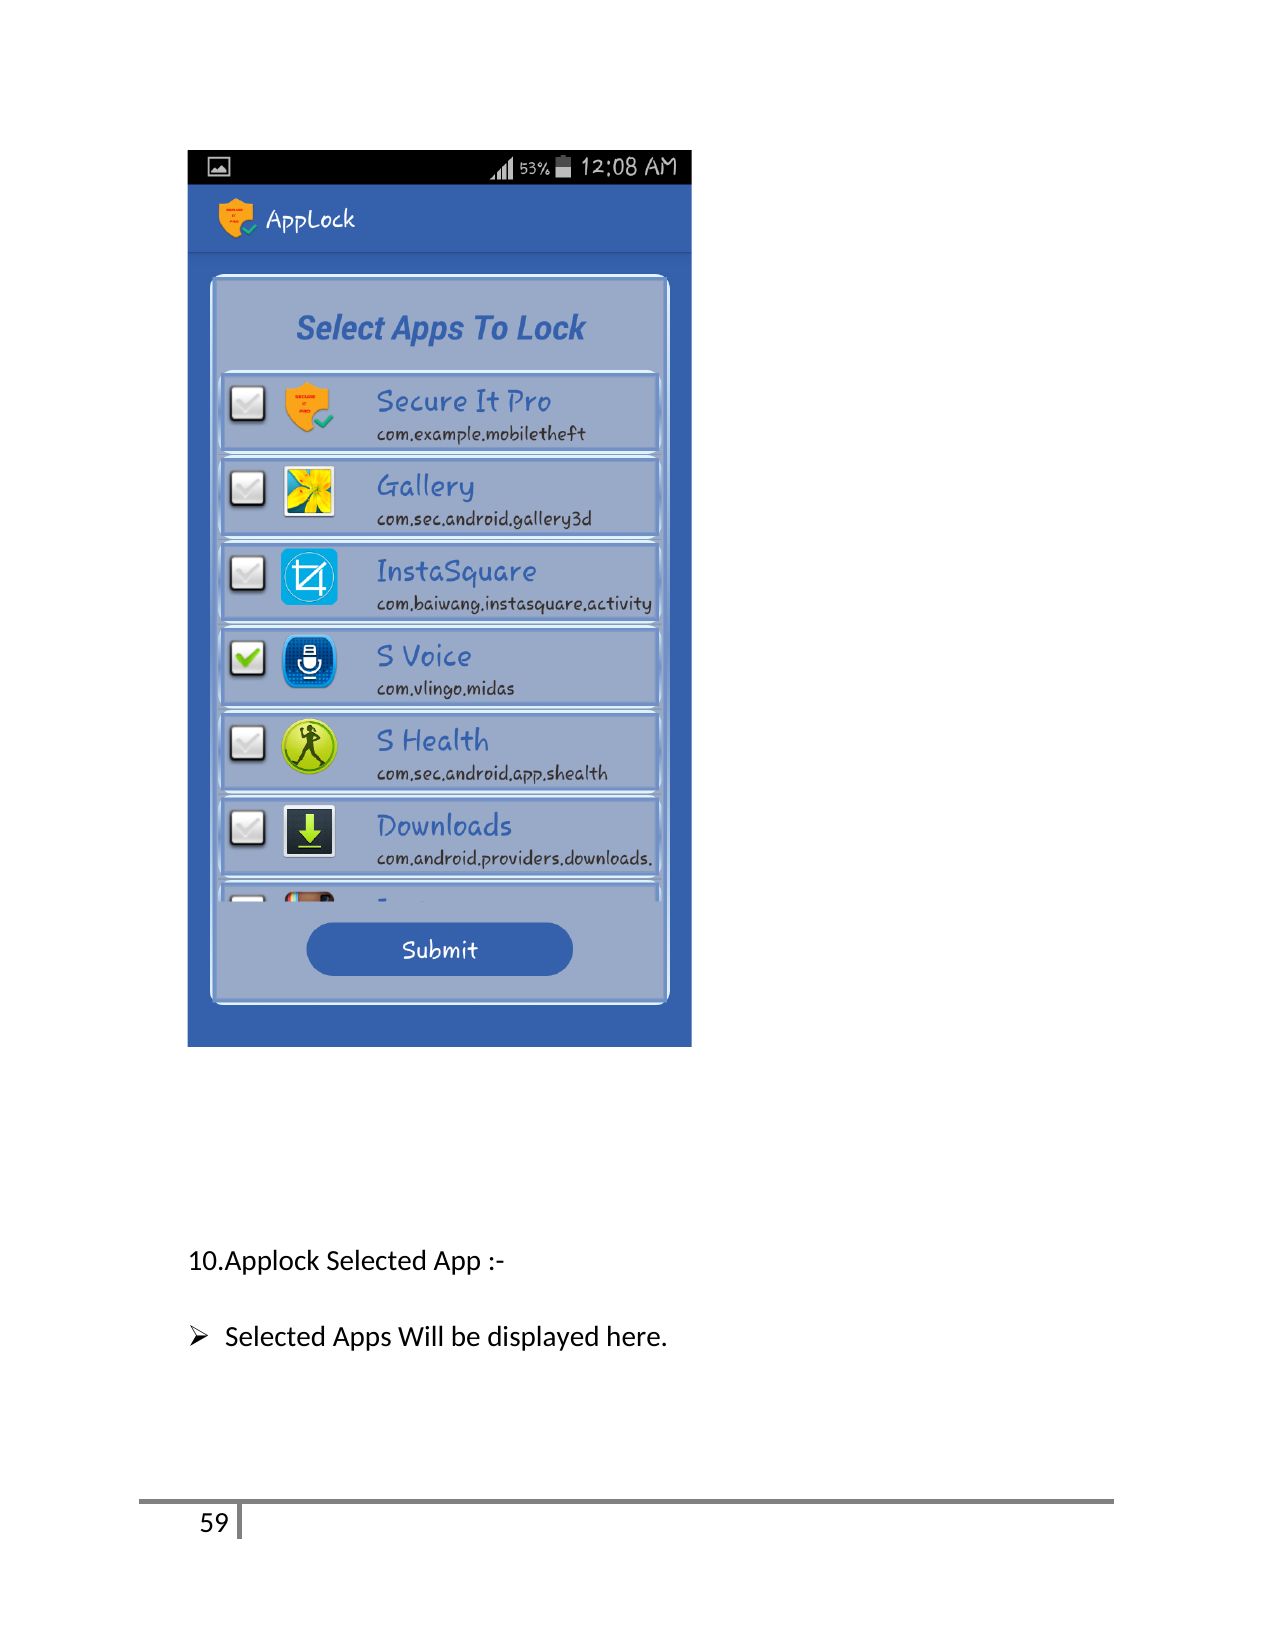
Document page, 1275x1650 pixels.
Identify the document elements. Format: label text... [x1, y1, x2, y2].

picture [187, 150, 692, 1047]
list 10.Applock Selected App :- [187, 1242, 1125, 1277]
list Selected Apps Will be displayed here. [187, 1318, 1125, 1354]
